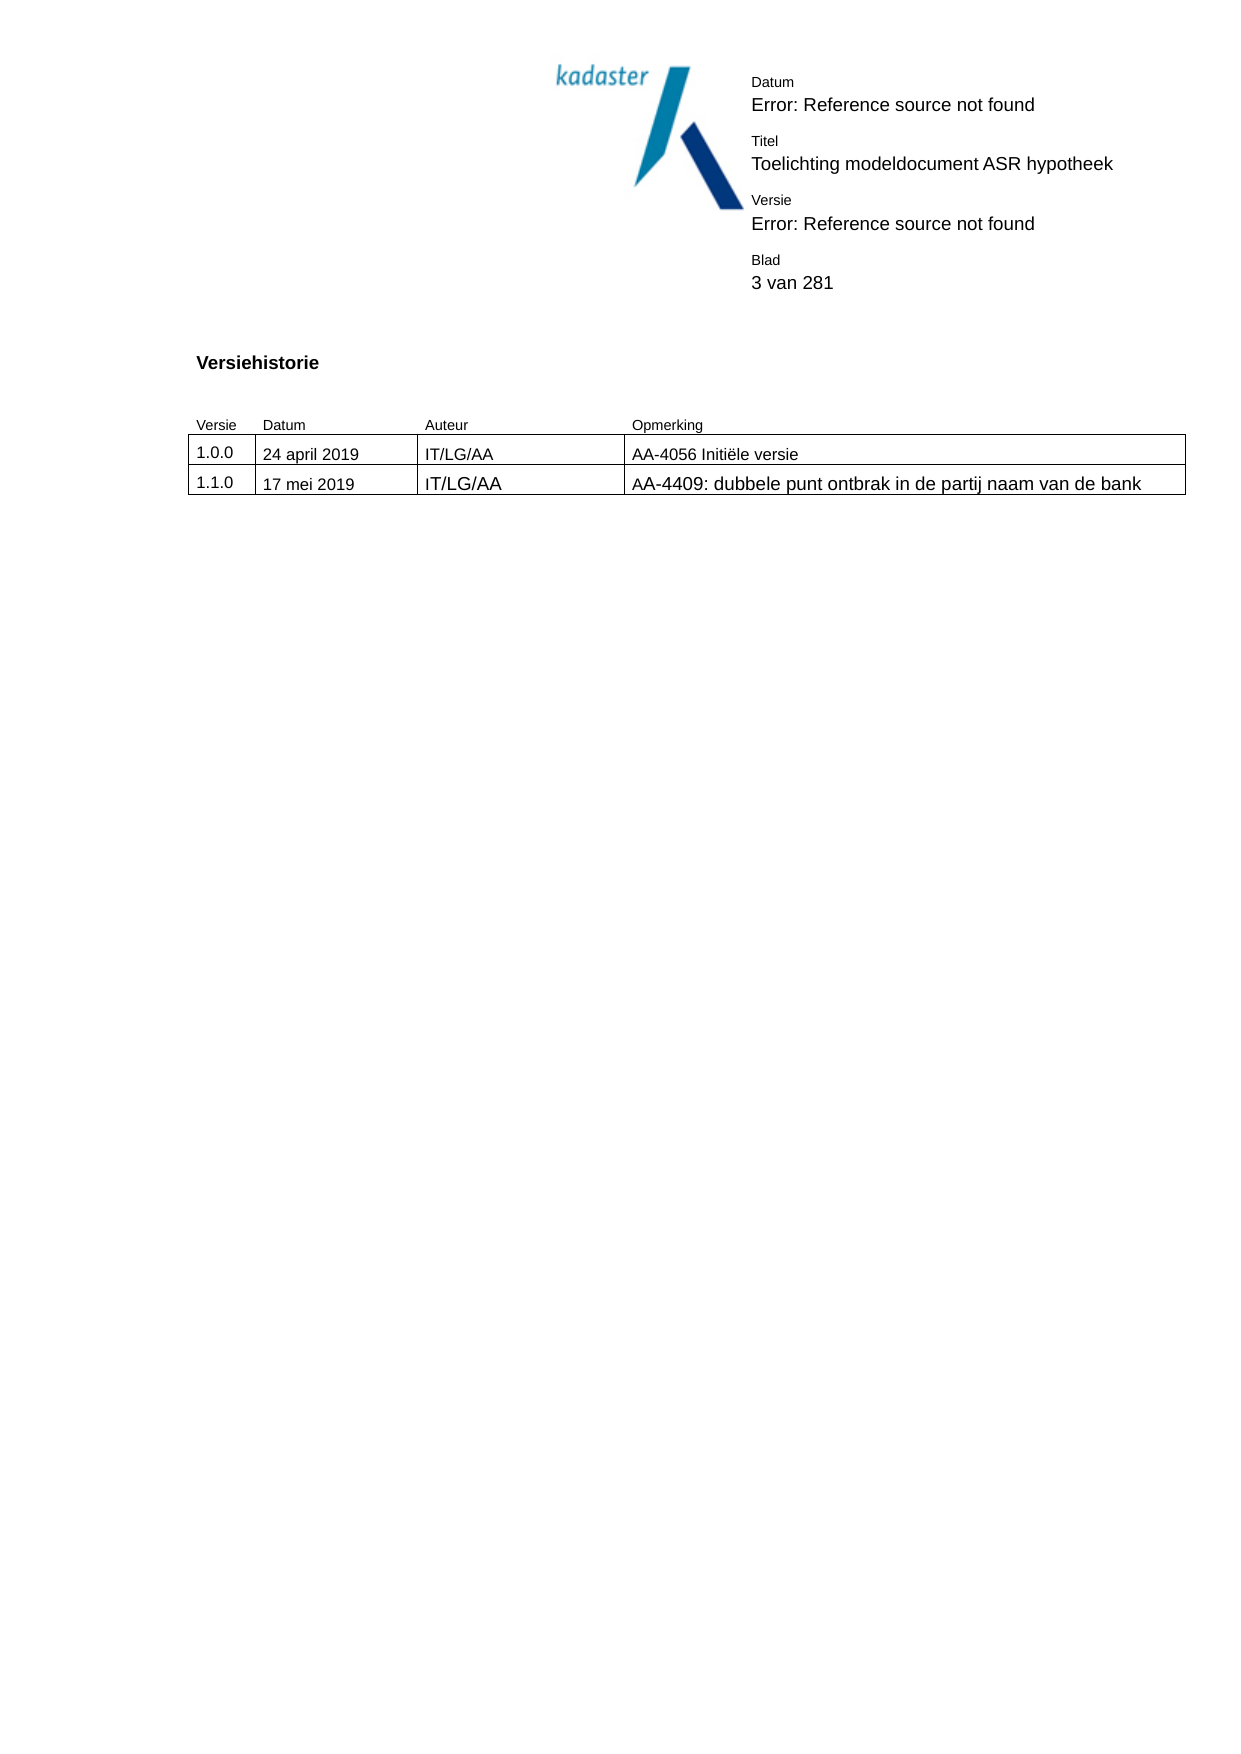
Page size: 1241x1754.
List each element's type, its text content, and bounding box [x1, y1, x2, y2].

table_header Opmerking [625, 405, 1186, 434]
table_cell AA-4409: dubbele punt ontbrak in de partij naam van de bank [625, 465, 1185, 494]
table_header Versie [189, 405, 255, 434]
picture [539, 42, 759, 226]
table_header Versiehistorie [189, 339, 728, 374]
table_header Datum [255, 405, 418, 434]
table_cell IT/LG/AA [418, 465, 624, 494]
table_cell 1.0.0 [189, 435, 255, 464]
table_cell 17 mei 2019 [256, 465, 417, 494]
table_cell 24 april 2019 [256, 435, 417, 464]
table_header Auteur [418, 405, 624, 434]
table_cell IT/LG/AA [418, 435, 624, 464]
table_cell AA-4056 Initiële versie [625, 435, 1185, 464]
